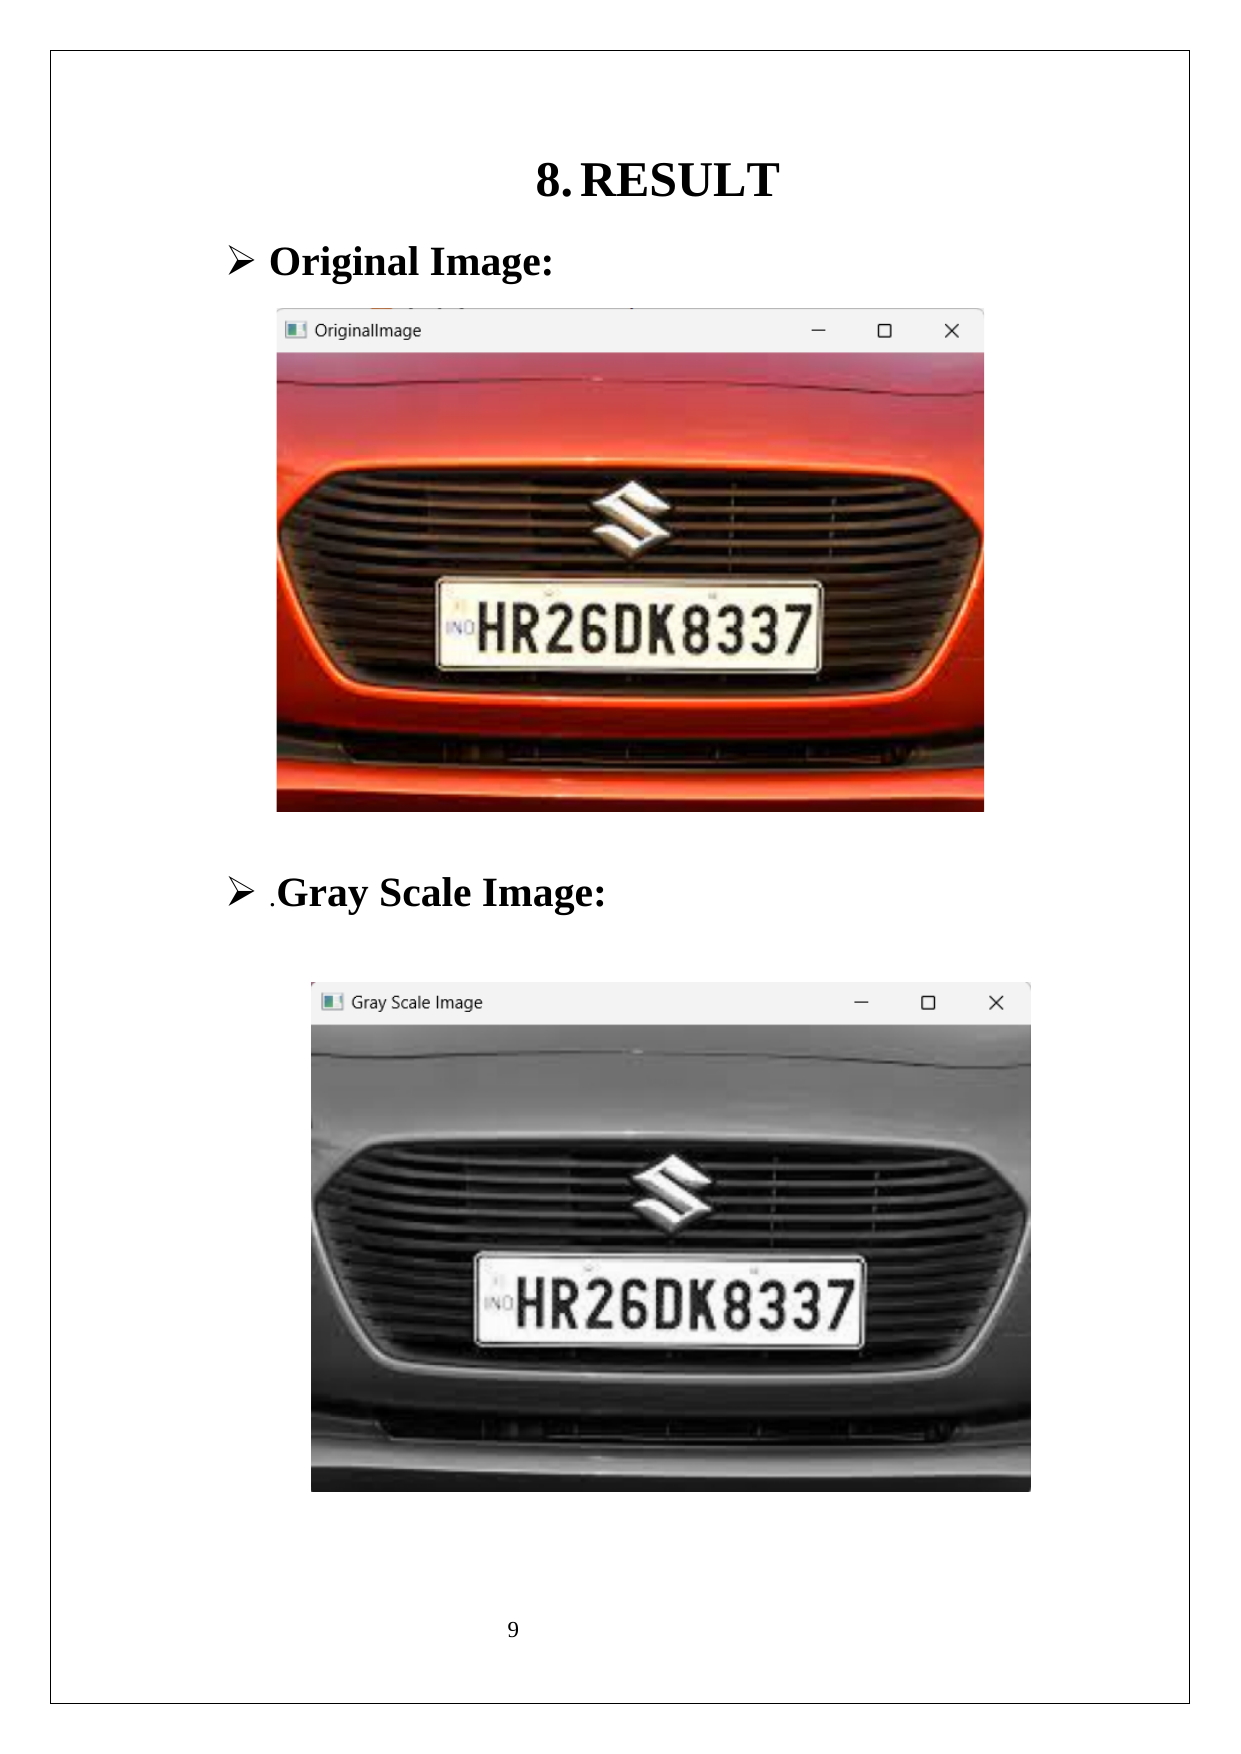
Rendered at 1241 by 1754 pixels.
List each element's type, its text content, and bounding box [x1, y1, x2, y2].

list RESULT [225, 150, 1090, 207]
list Original Image: [225, 236, 1090, 284]
picture [311, 982, 1031, 1492]
list .Gray Scale Image: [225, 867, 1090, 915]
picture [276, 308, 985, 812]
